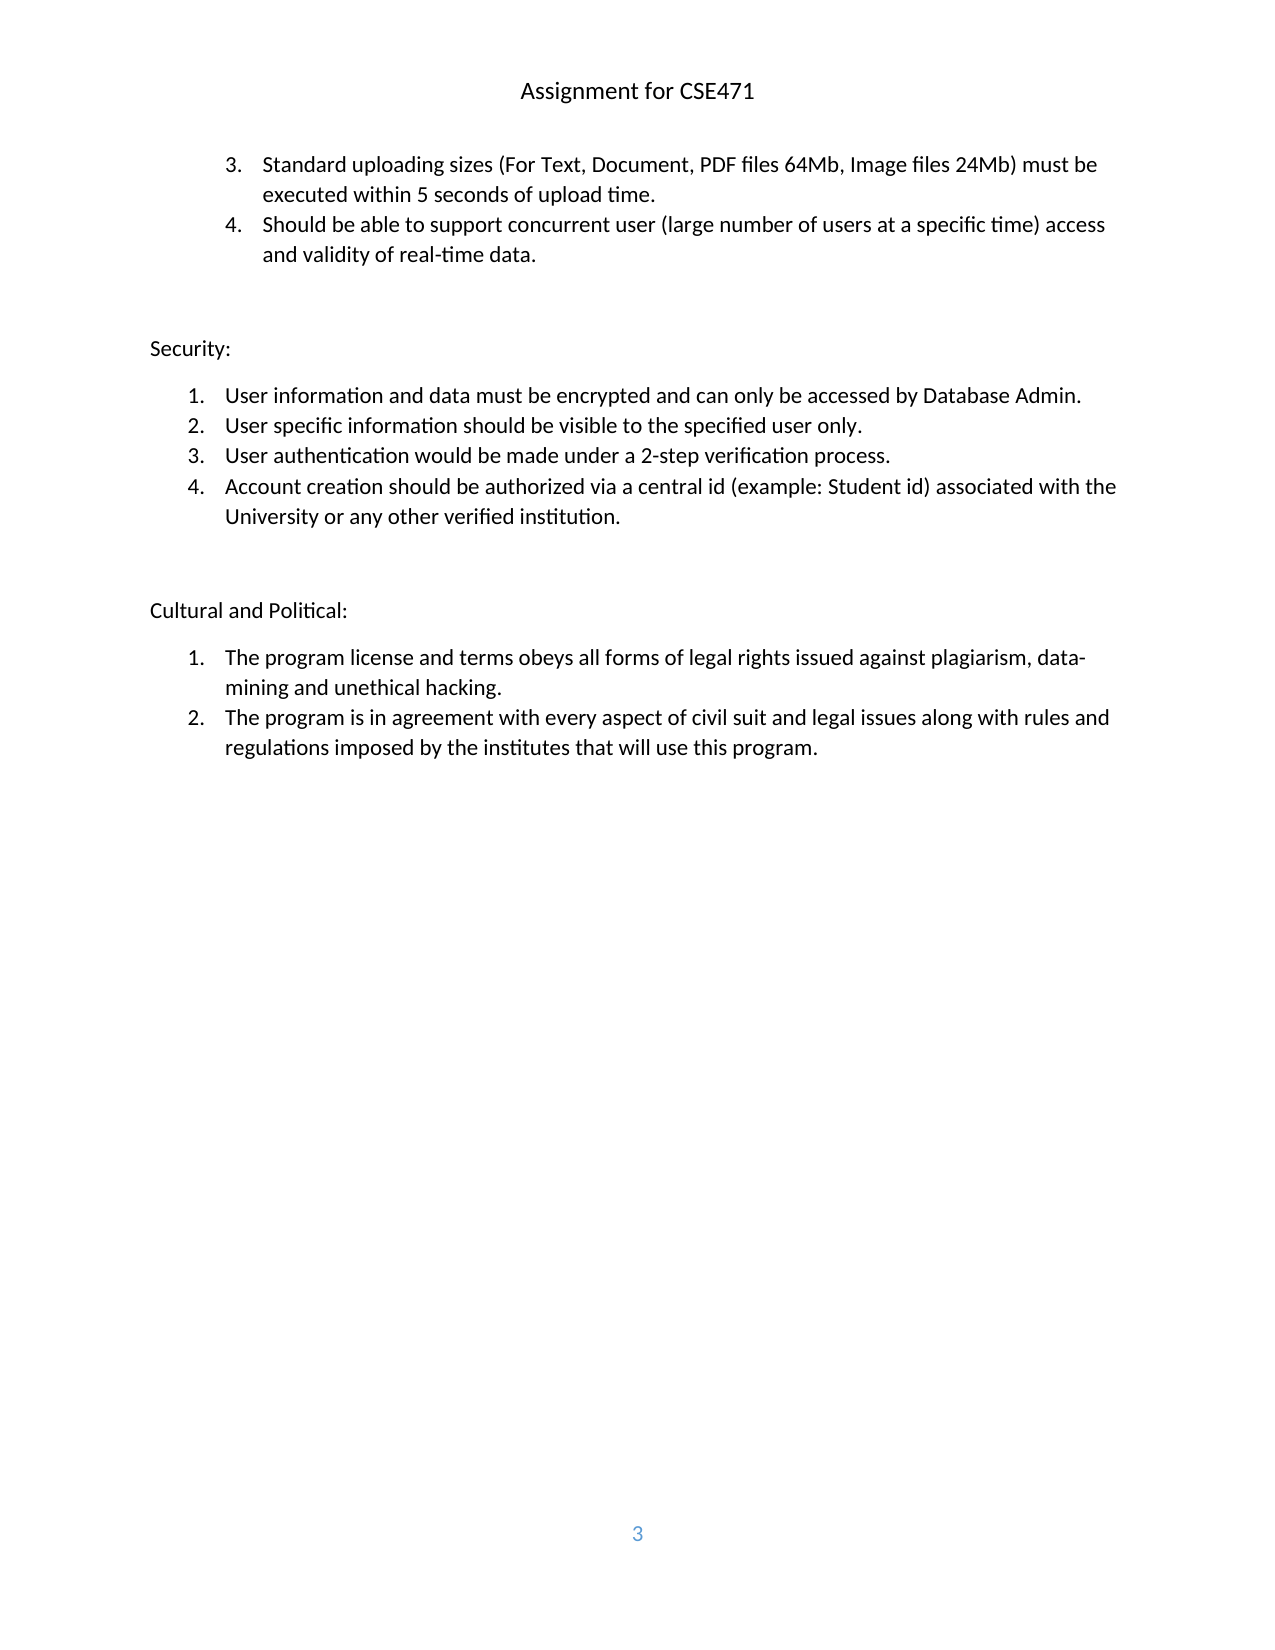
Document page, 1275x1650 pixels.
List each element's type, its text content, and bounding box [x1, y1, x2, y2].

list User authentication would be made under a 2-step verification process. [187, 442, 1125, 470]
list User specific information should be visible to the specified user only. [187, 411, 1125, 439]
list User information and data must be encrypted and can only be accessed by Database Admin. [187, 381, 1125, 409]
list The program is in agreement with every aspect of civil suit and legal issues along with rules and regulations imposed by the institutes that will use this program. [187, 703, 1125, 761]
text Security: [150, 334, 1125, 362]
list Standard uploading sizes (For Text, Document, PDF files 64Mb, Image files 24Mb) must be executed within 5 seconds of upload time. [225, 150, 1125, 208]
list Should be able to support concurrent user (large number of users at a specific time) access and validity of real-time data. [225, 210, 1125, 269]
text Cultural and Political: [150, 596, 1125, 624]
list The program license and terms obeys all forms of legal rights issued against plagiarism, data-mining and unethical hacking. [187, 643, 1125, 701]
list Account creation should be authorized via a central id (example: Student id) associated with the University or any other verified institution. [187, 472, 1125, 530]
